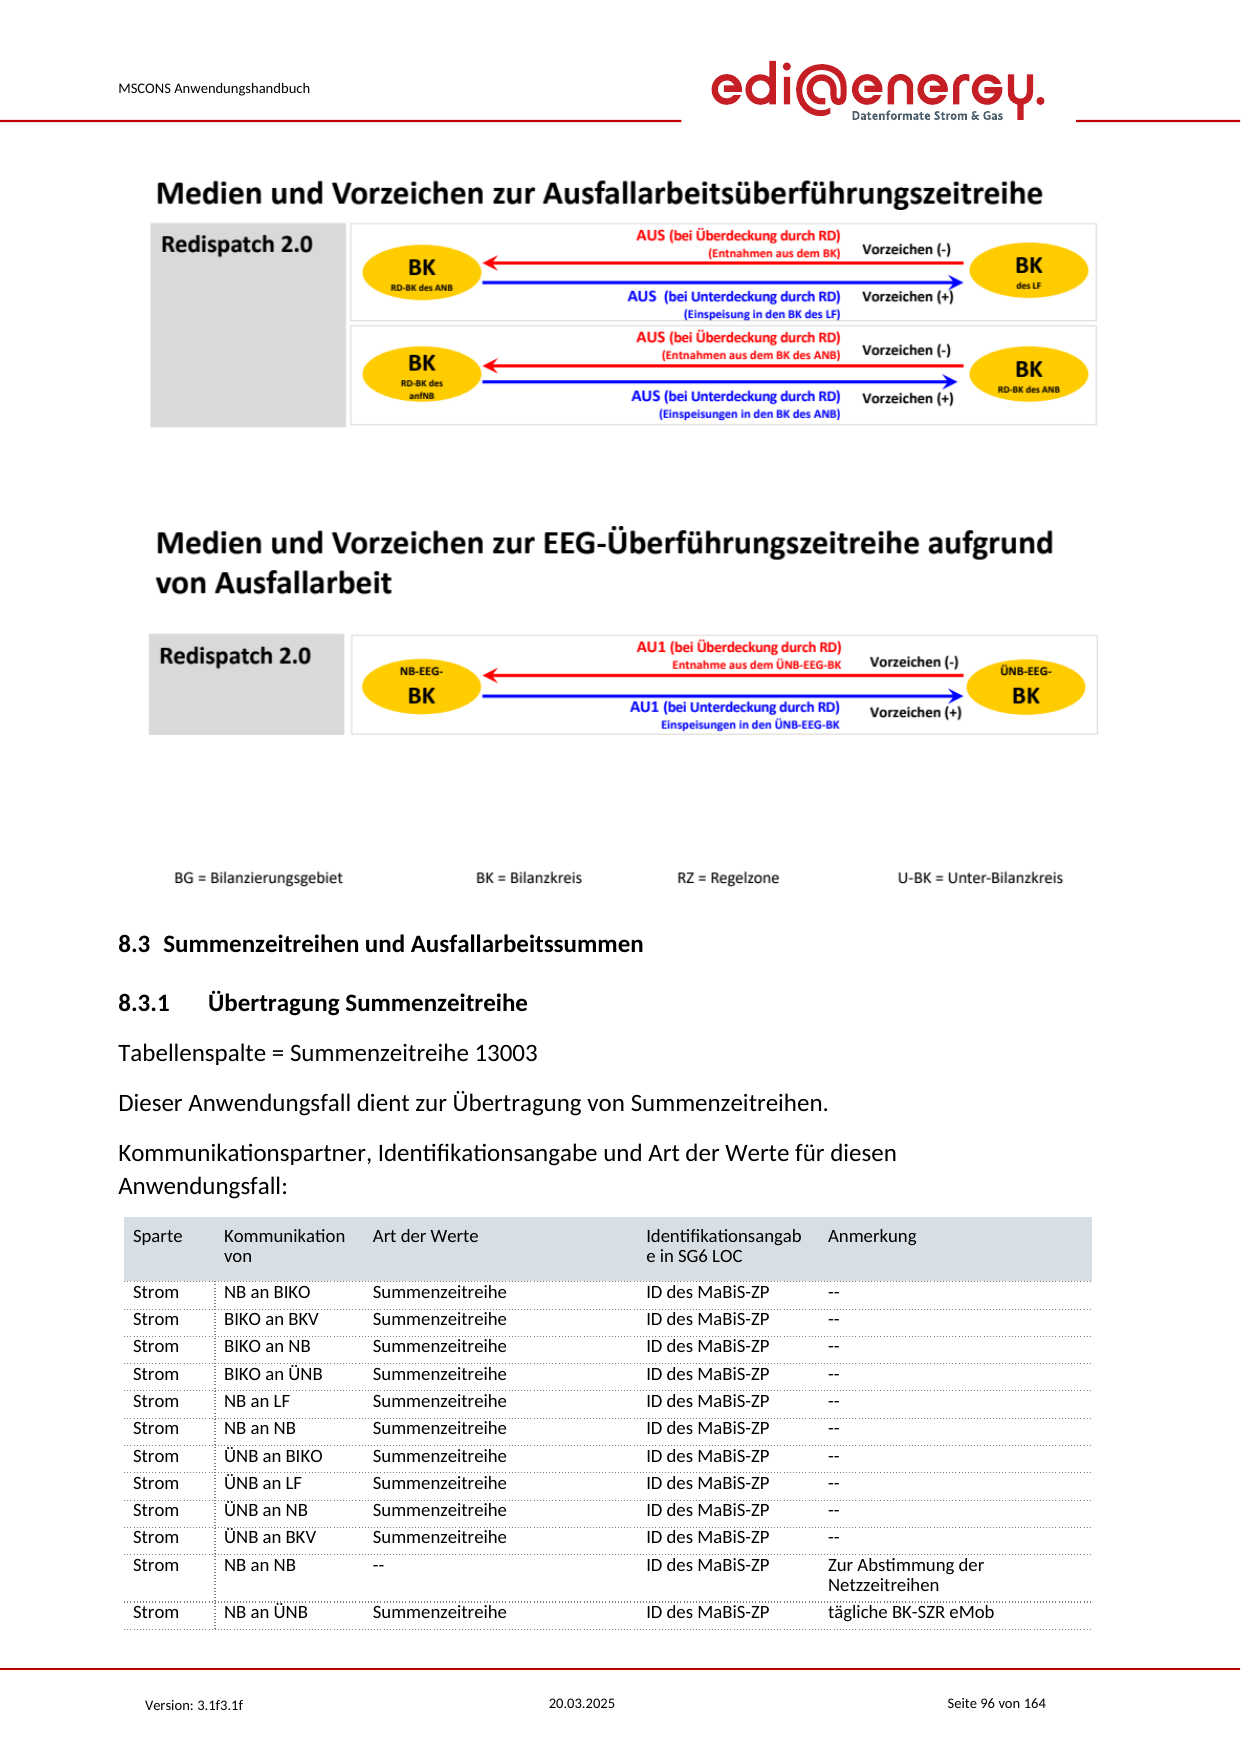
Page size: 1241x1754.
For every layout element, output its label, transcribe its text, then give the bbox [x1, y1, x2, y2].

subtitle Summenzeitreihen und Ausfallarbeitssummen [118, 926, 1045, 959]
text Dieser Anwendungsfall dient zur Übertragung von Summenzeitreihen. [118, 1084, 1045, 1117]
subtitle Übertragung Summenzeitreihe [118, 984, 1045, 1017]
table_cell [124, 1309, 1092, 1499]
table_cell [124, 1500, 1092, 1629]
text Tabellenspalte = Summenzeitreihe 13003 [118, 1034, 1045, 1067]
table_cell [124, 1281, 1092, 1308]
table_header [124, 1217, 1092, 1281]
text Kommunikationspartner, Identifikationsangabe und Art der Werte für diesen Anwendungsfall: [118, 1134, 1045, 1201]
